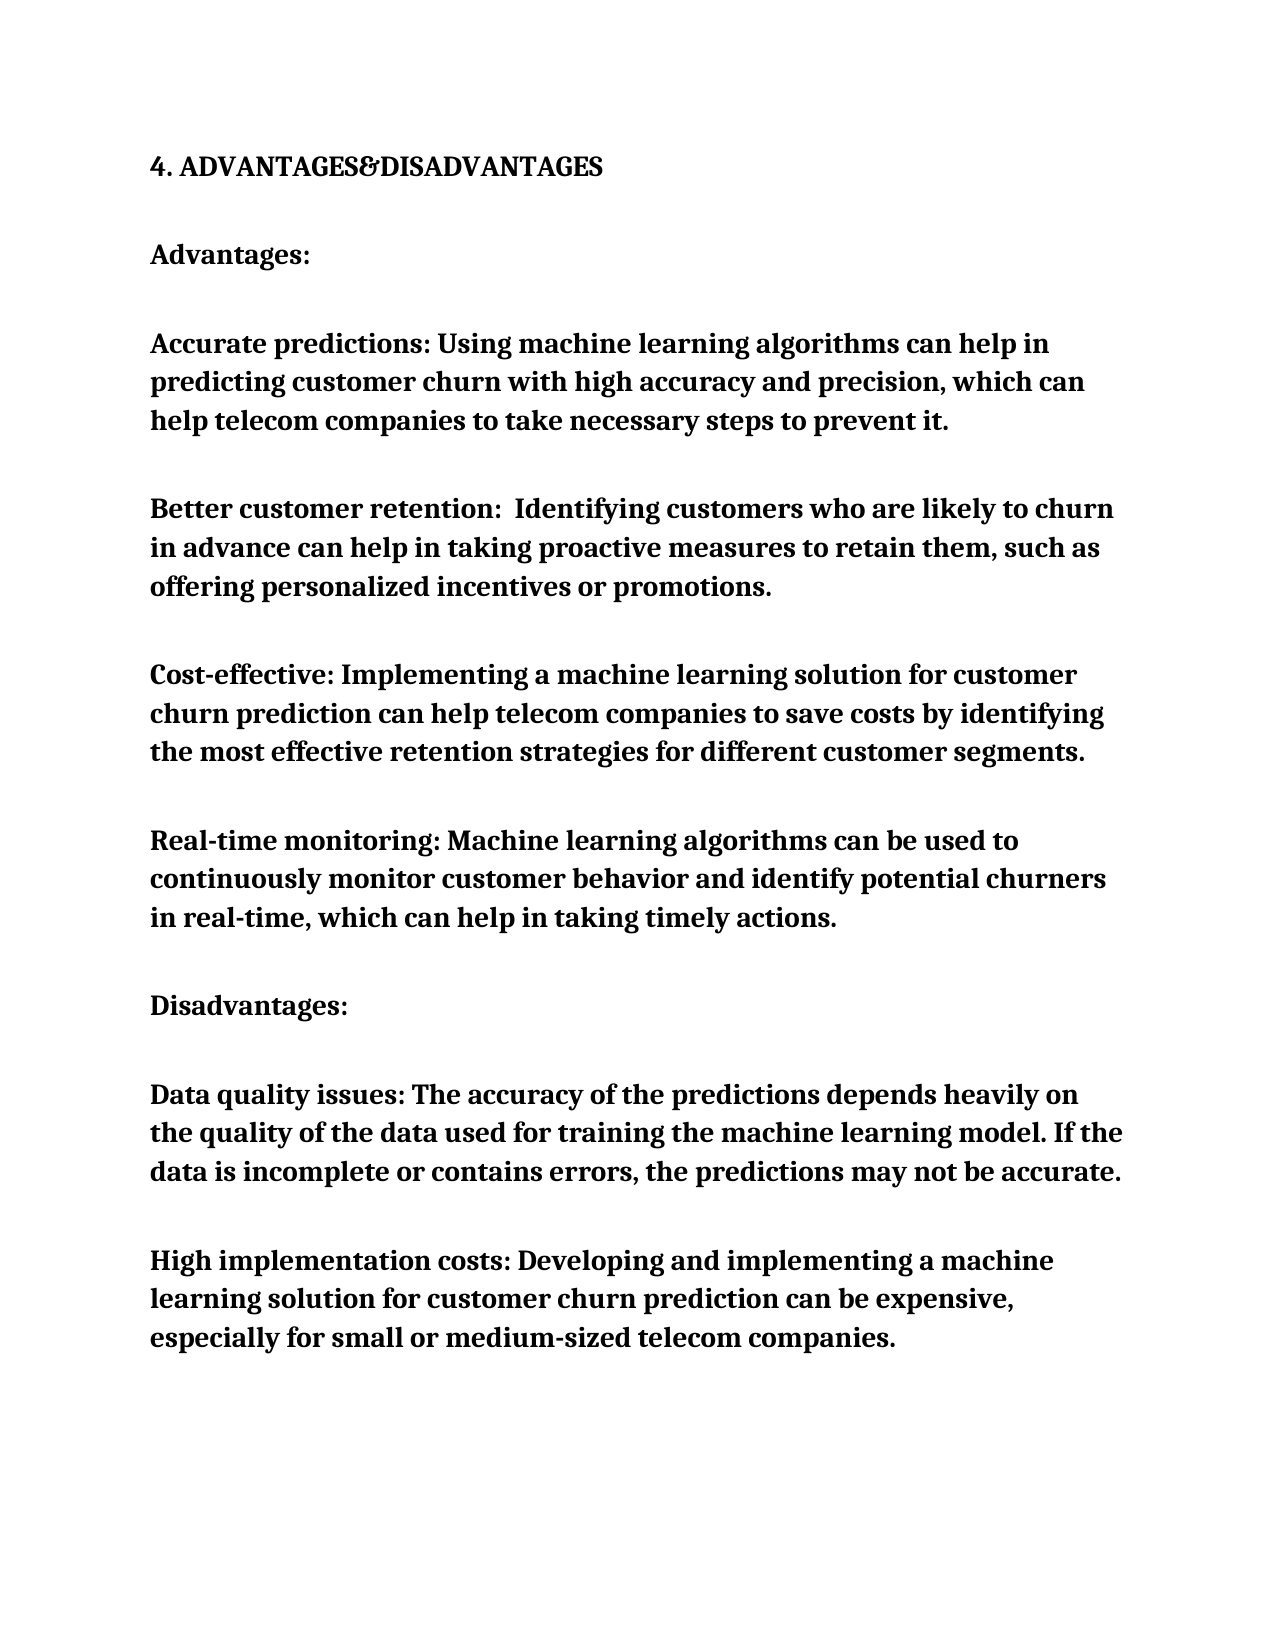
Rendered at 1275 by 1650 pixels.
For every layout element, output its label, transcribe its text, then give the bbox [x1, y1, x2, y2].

subtitle Data quality issues: The accuracy of the predictions depends heavily on the quality of the data used for training the machine learning model. If the data is incomplete or contains errors, the predictions may not be accurate. [150, 1078, 1125, 1189]
subtitle Disadvantages: [150, 989, 1125, 1023]
subtitle Real-time monitoring: Machine learning algorithms can be used to continuously monitor customer behavior and identify potential churners in real-time, which can help in taking timely actions. [150, 824, 1125, 934]
subtitle 4. ADVANTAGES&DISADVANTAGES [150, 150, 1125, 183]
subtitle Cost-effective: Implementing a machine learning solution for customer churn prediction can help telecom companies to save costs by identifying the most effective retention strategies for different customer segments. [150, 658, 1125, 769]
subtitle Accurate predictions: Using machine learning algorithms can help in predicting customer churn with high accuracy and precision, which can help telecom companies to take necessary steps to prevent it. [150, 327, 1125, 438]
subtitle Better customer retention: Identifying customers who are likely to churn in advance can help in taking proactive measures to retain them, such as offering personalized incentives or promotions. [150, 493, 1125, 603]
subtitle Advantages: [150, 238, 1125, 272]
subtitle High implementation costs: Developing and implementing a machine learning solution for customer churn prediction can be expensive, especially for small or medium-sized telecom companies. [150, 1244, 1125, 1354]
